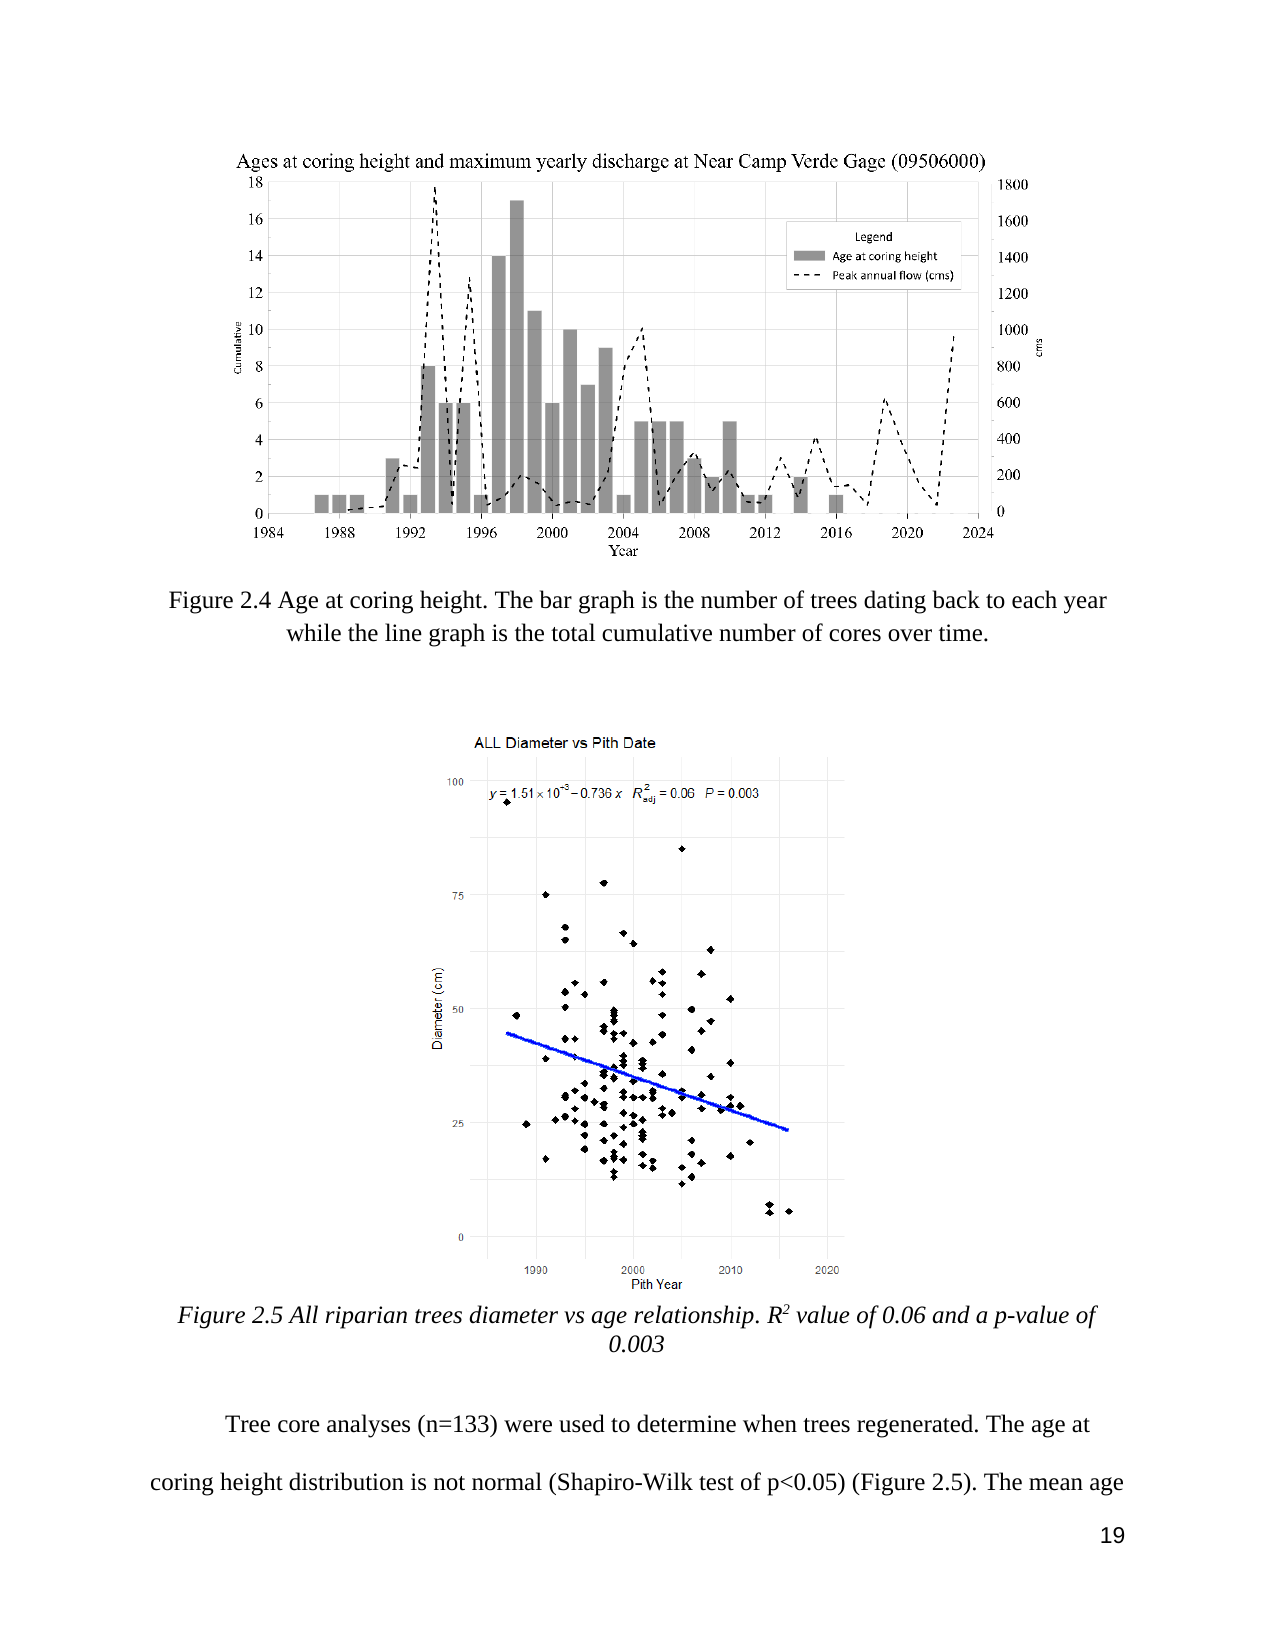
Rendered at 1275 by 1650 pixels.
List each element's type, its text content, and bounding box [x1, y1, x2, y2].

picture [230, 150, 1045, 559]
text Figure 2.5 All riparian trees diameter vs age relationship. R2 value of 0.06 and a p-value of 0.003 [150, 1301, 1125, 1358]
text Figure 2.4 Age at coring height. The bar graph is the number of trees dating back to each year while the line graph is the total cumulative number of cores over time. [150, 585, 1125, 647]
picture [424, 729, 851, 1297]
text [150, 1409, 1125, 1495]
